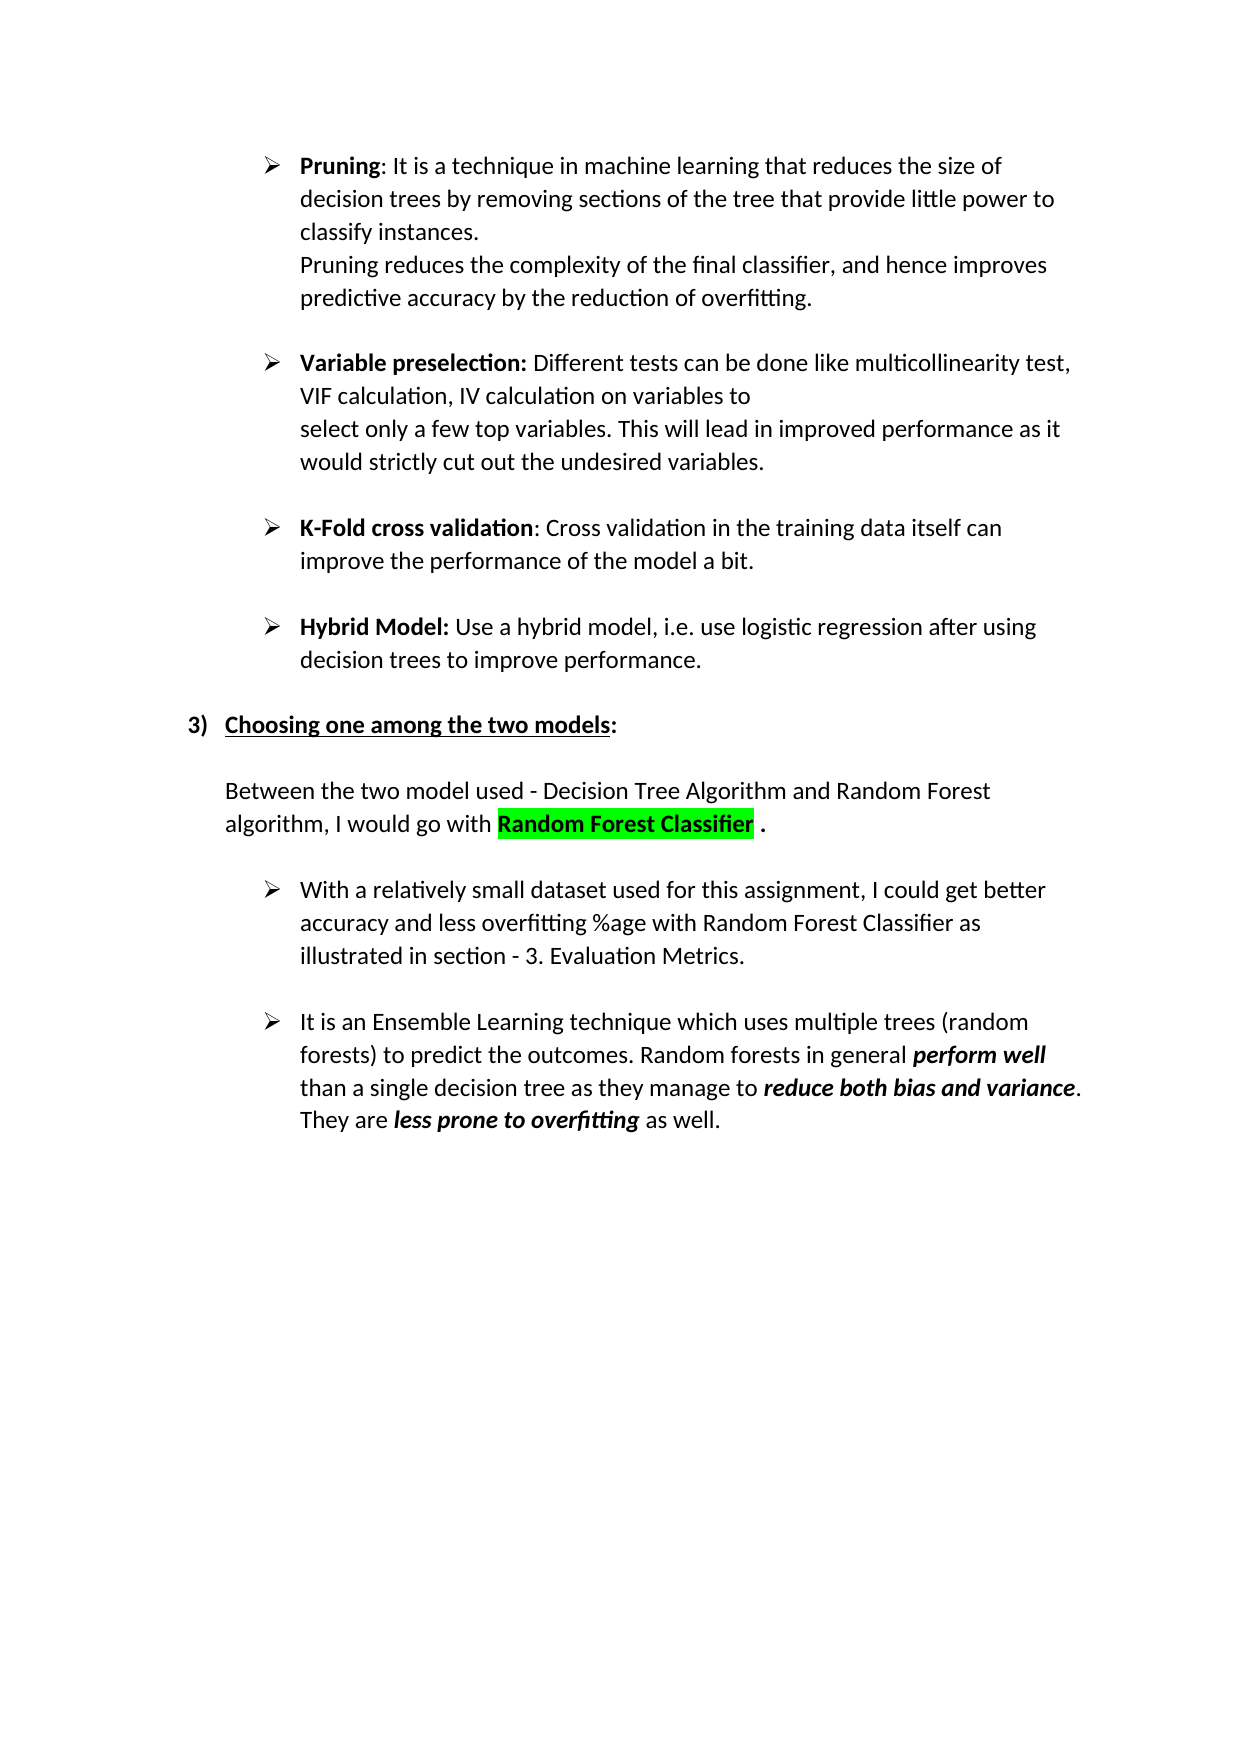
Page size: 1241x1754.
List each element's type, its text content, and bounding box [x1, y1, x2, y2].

list Between the two model used - Decision Tree Algorithm and Random Forest algorithm, I would go with Random Forest Classifier . [225, 775, 1090, 839]
list It is an Ensemble Learning technique which uses multiple trees (random forests) to predict the outcomes. Random forests in general perform well than a single decision tree as they manage to reduce both bias and variance. They are less prone to overfitting as well. [262, 1006, 1090, 1135]
list K-Fold cross validation: Cross validation in the training data itself can improve the performance of the model a bit. [262, 512, 1090, 576]
list Pruning reduces the complexity of the final classifier, and hence improves predictive accuracy by the reduction of overfitting. [300, 249, 1090, 312]
list select only a few top variables. This will lead in improved performance as it would strictly cut out the undesired variables. [300, 413, 1090, 477]
list Choosing one among the two models: [187, 709, 1090, 740]
list With a relatively small dataset used for this assignment, I could get better accuracy and less overfitting %age with Random Forest Classifier as illustrated in section - 3. Evaluation Metrics. [262, 874, 1090, 971]
list Hybrid Model: Use a hybrid model, i.e. use logistic regression after using decision trees to improve performance. [262, 611, 1090, 674]
list Pruning: It is a technique in machine learning that reduces the size of decision trees by removing sections of the tree that provide little power to classify instances. [262, 150, 1090, 246]
list Variable preselection: Different tests can be done like multicollinearity test, VIF calculation, IV calculation on variables to [262, 347, 1090, 411]
